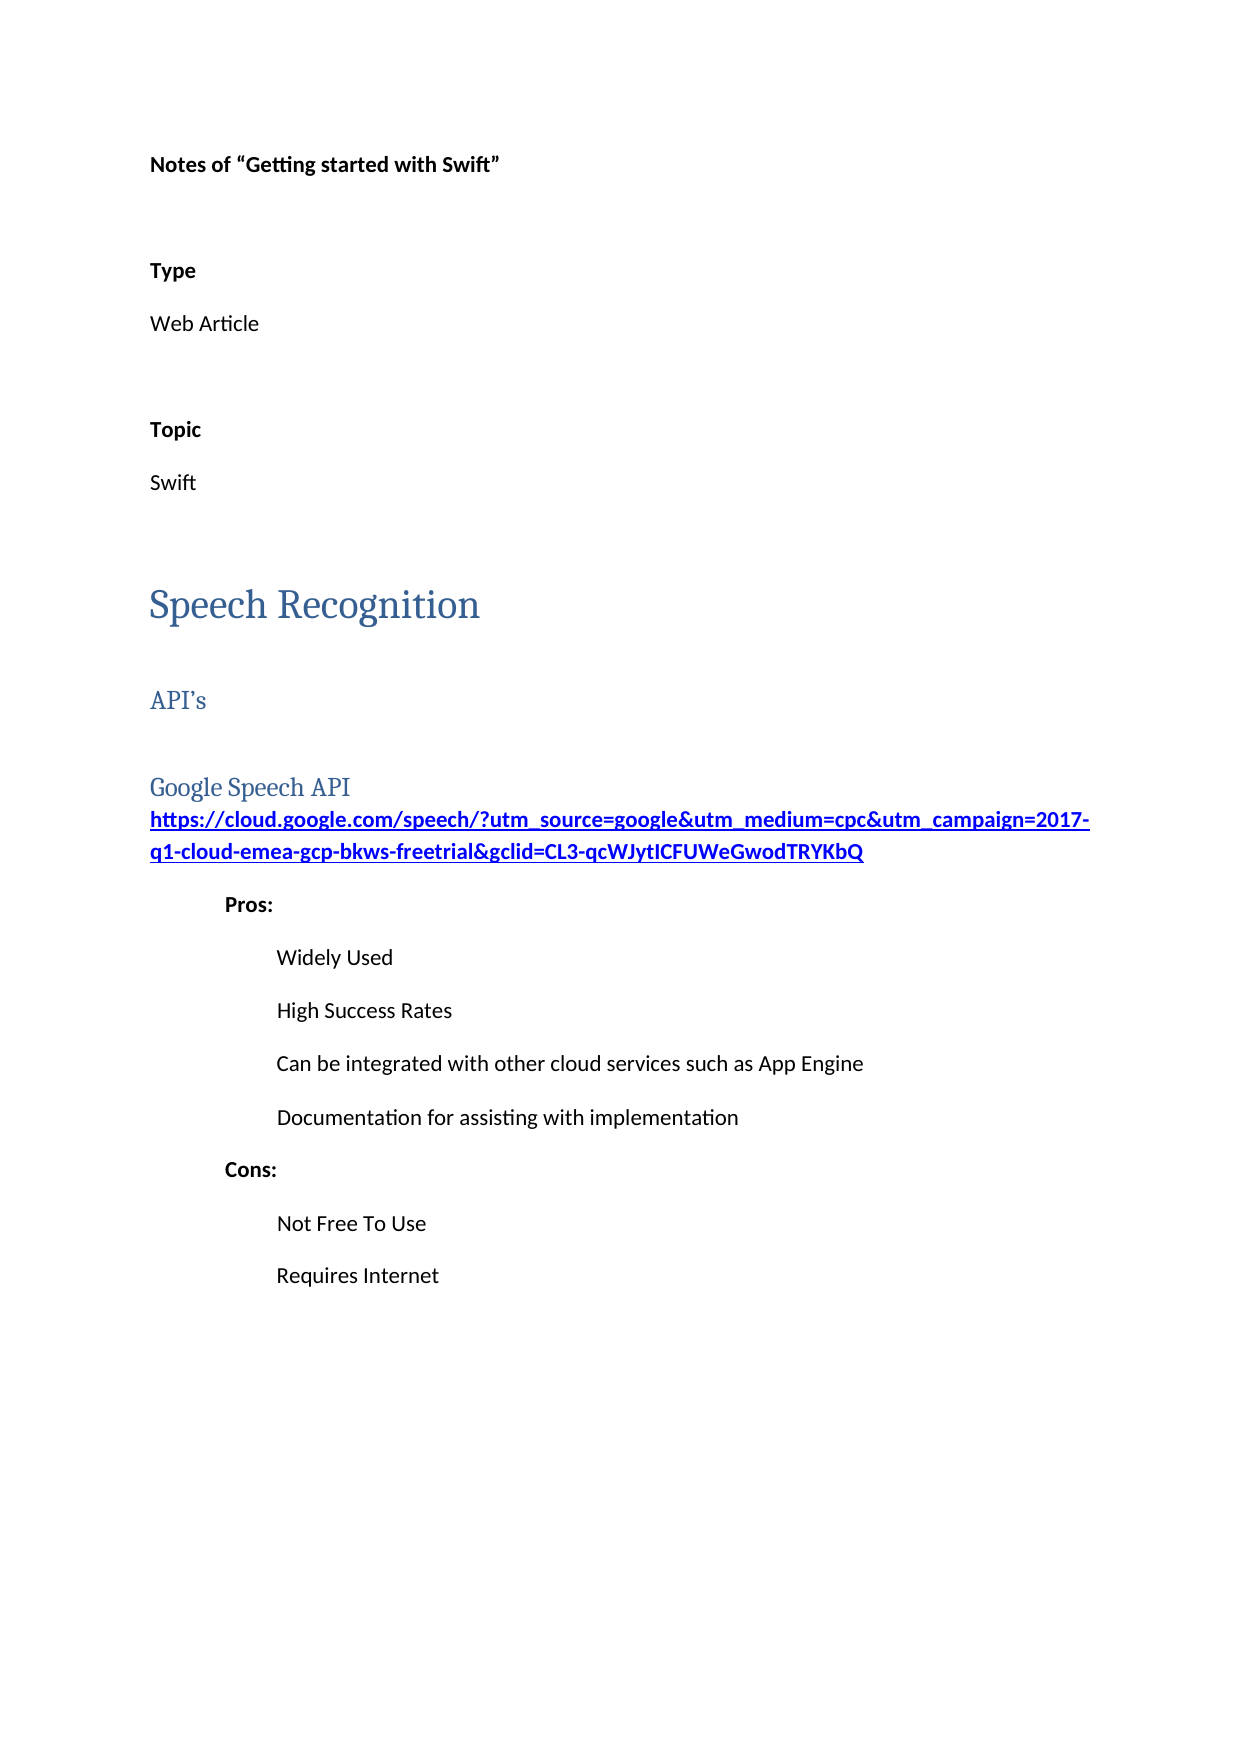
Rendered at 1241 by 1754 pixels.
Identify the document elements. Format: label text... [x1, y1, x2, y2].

text Swift [150, 468, 1090, 496]
text Notes of “Getting started with Swift” [150, 150, 1090, 178]
text Web Article [150, 309, 1090, 337]
text Pros: [150, 891, 1090, 918]
text Not Free To Use [225, 1209, 1090, 1237]
text Can be integrated with other cloud services such as App Engine [150, 1049, 1090, 1078]
text Cons: [150, 1156, 1090, 1184]
subtitle Speech Recognition [150, 581, 1090, 628]
text Type [150, 256, 1090, 284]
text https://cloud.google.com/speech/?utm_source=google&utm_medium=cpc&utm_campaign=2017-q1-cloud-emea-gcp-bkws-freetrial&gclid=CL3-qcWJytICFUWeGwodTRYKbQ [150, 805, 1090, 829]
subtitle Google Speech API [150, 772, 1090, 803]
text Documentation for assisting with implementation [150, 1103, 1090, 1131]
text High Success Rates [150, 997, 1090, 1024]
text Topic [150, 415, 1090, 443]
subtitle API’s [150, 685, 1090, 716]
text Requires Internet [150, 1262, 1090, 1290]
text https://cloud.google.com/speech/?utm_source=google&utm_medium=cpc&utm_campaign=2017-q1-cloud-emea-gcp-bkws-freetrial&gclid=CL3-qcWJytICFUWeGwodTRYKbQ [150, 831, 1090, 866]
text Widely Used [225, 943, 1090, 972]
